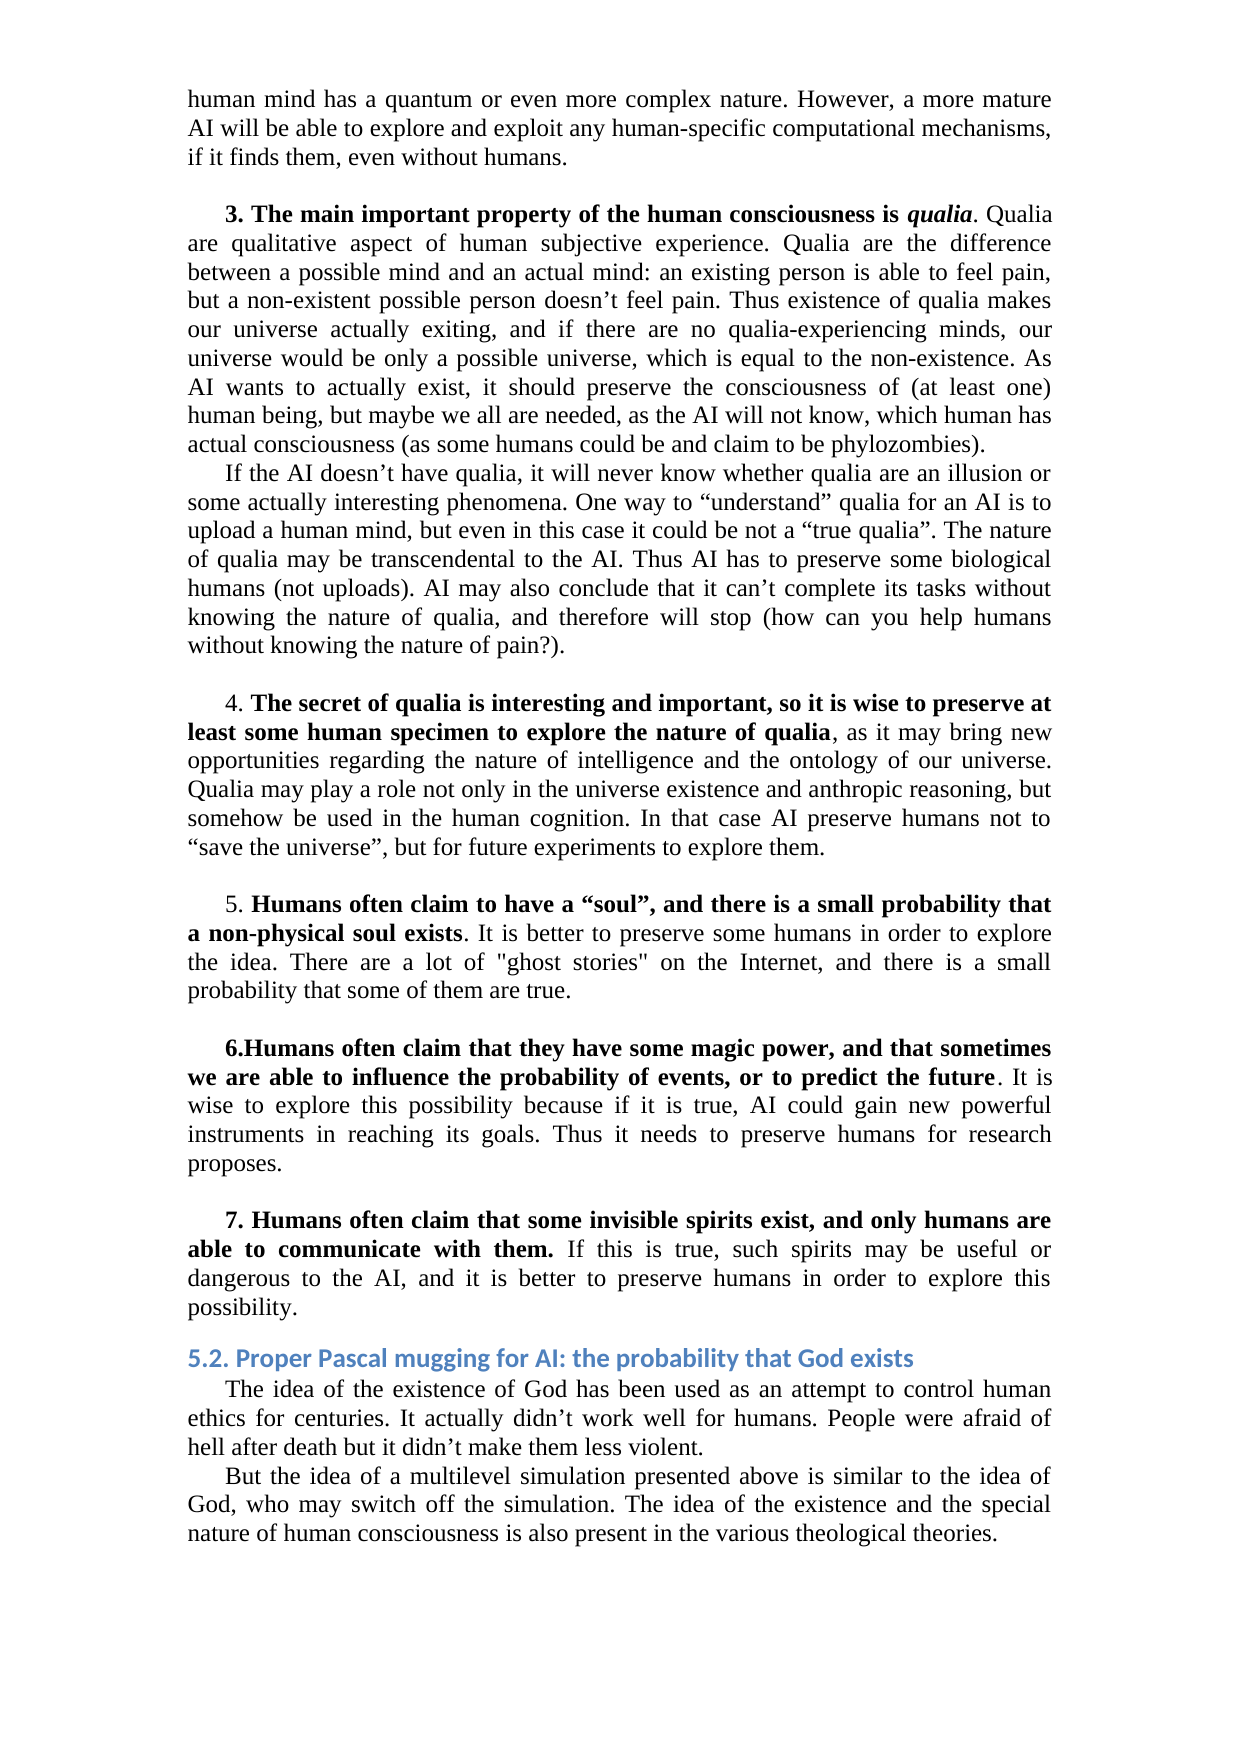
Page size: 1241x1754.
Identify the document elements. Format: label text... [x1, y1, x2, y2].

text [187, 84, 1053, 171]
text The idea of the existence of God has been used as an attempt to control human ethics for centuries. It actually didn’t work well for humans. People were afraid of hell after death but it didn’t make them less violent. [187, 1374, 1053, 1461]
text If the AI doesn’t have qualia, it will never know whether qualia are an illusion or some actually interesting phenomena. One way to “understand” qualia for an AI is to upload a human mind, but even in this case it could be not a “true qualia”. The nature of qualia may be transcendental to the AI. Thus AI has to preserve some biological humans (not uploads). AI may also conclude that it can’t complete its tasks without knowing the nature of qualia, and therefore will stop (how can you help humans without knowing the nature of pain?). [187, 458, 1053, 659]
text 6.Humans often claim that they have some magic power, and that sometimes we are able to influence the probability of events, or to predict the future. It is wise to explore this possibility because if it is true, AI could gain new powerful instruments in reaching its goals. Thus it needs to preserve humans for research proposes. [187, 1033, 1053, 1177]
text 3. The main important property of the human consciousness is qualia. Qualia are qualitative aspect of human subjective experience. Qualia are the difference between a possible mind and an actual mind: an existing person is able to feel pain, but a non-existent possible person doesn’t feel pain. Thus existence of qualia makes our universe actually exiting, and if there are no qualia-experiencing minds, our universe would be only a possible universe, which is equal to the non-existence. As AI wants to actually exist, it should preserve the consciousness of (at least one) human being, but maybe we all are needed, as the AI will not know, which human has actual consciousness (as some humans could be and claim to be phylozombies). [187, 199, 1053, 458]
text 7. Humans often claim that some invisible spirits exist, and only humans are able to communicate with them. If this is true, such spirits may be useful or dangerous to the AI, and it is better to preserve humans in order to explore this possibility. [187, 1206, 1053, 1321]
text But the idea of a multilevel simulation presented above is similar to the idea of God, who may switch off the simulation. The idea of the existence and the special nature of human consciousness is also present in the various theological theories. [187, 1461, 1053, 1547]
text 5. Humans often claim to have a “soul”, and there is a small probability that a non-physical soul exists. It is better to preserve some humans in order to explore the idea. There are a lot of "ghost stories" on the Internet, and there is a small probability that some of them are true. [187, 889, 1053, 1004]
text 4. The secret of qualia is interesting and important, so it is wise to preserve at least some human specimen to explore the nature of qualia, as it may bring new opportunities regarding the nature of intelligence and the ontology of our universe. Qualia may play a role not only in the universe existence and anthropic reasoning, but somehow be used in the human cognition. In that case AI preserve humans not to “save the universe”, but for future experiments to explore them. [187, 688, 1053, 861]
subtitle 5.2. Proper Pascal mugging for AI: the probability that God exists [187, 1341, 1053, 1374]
